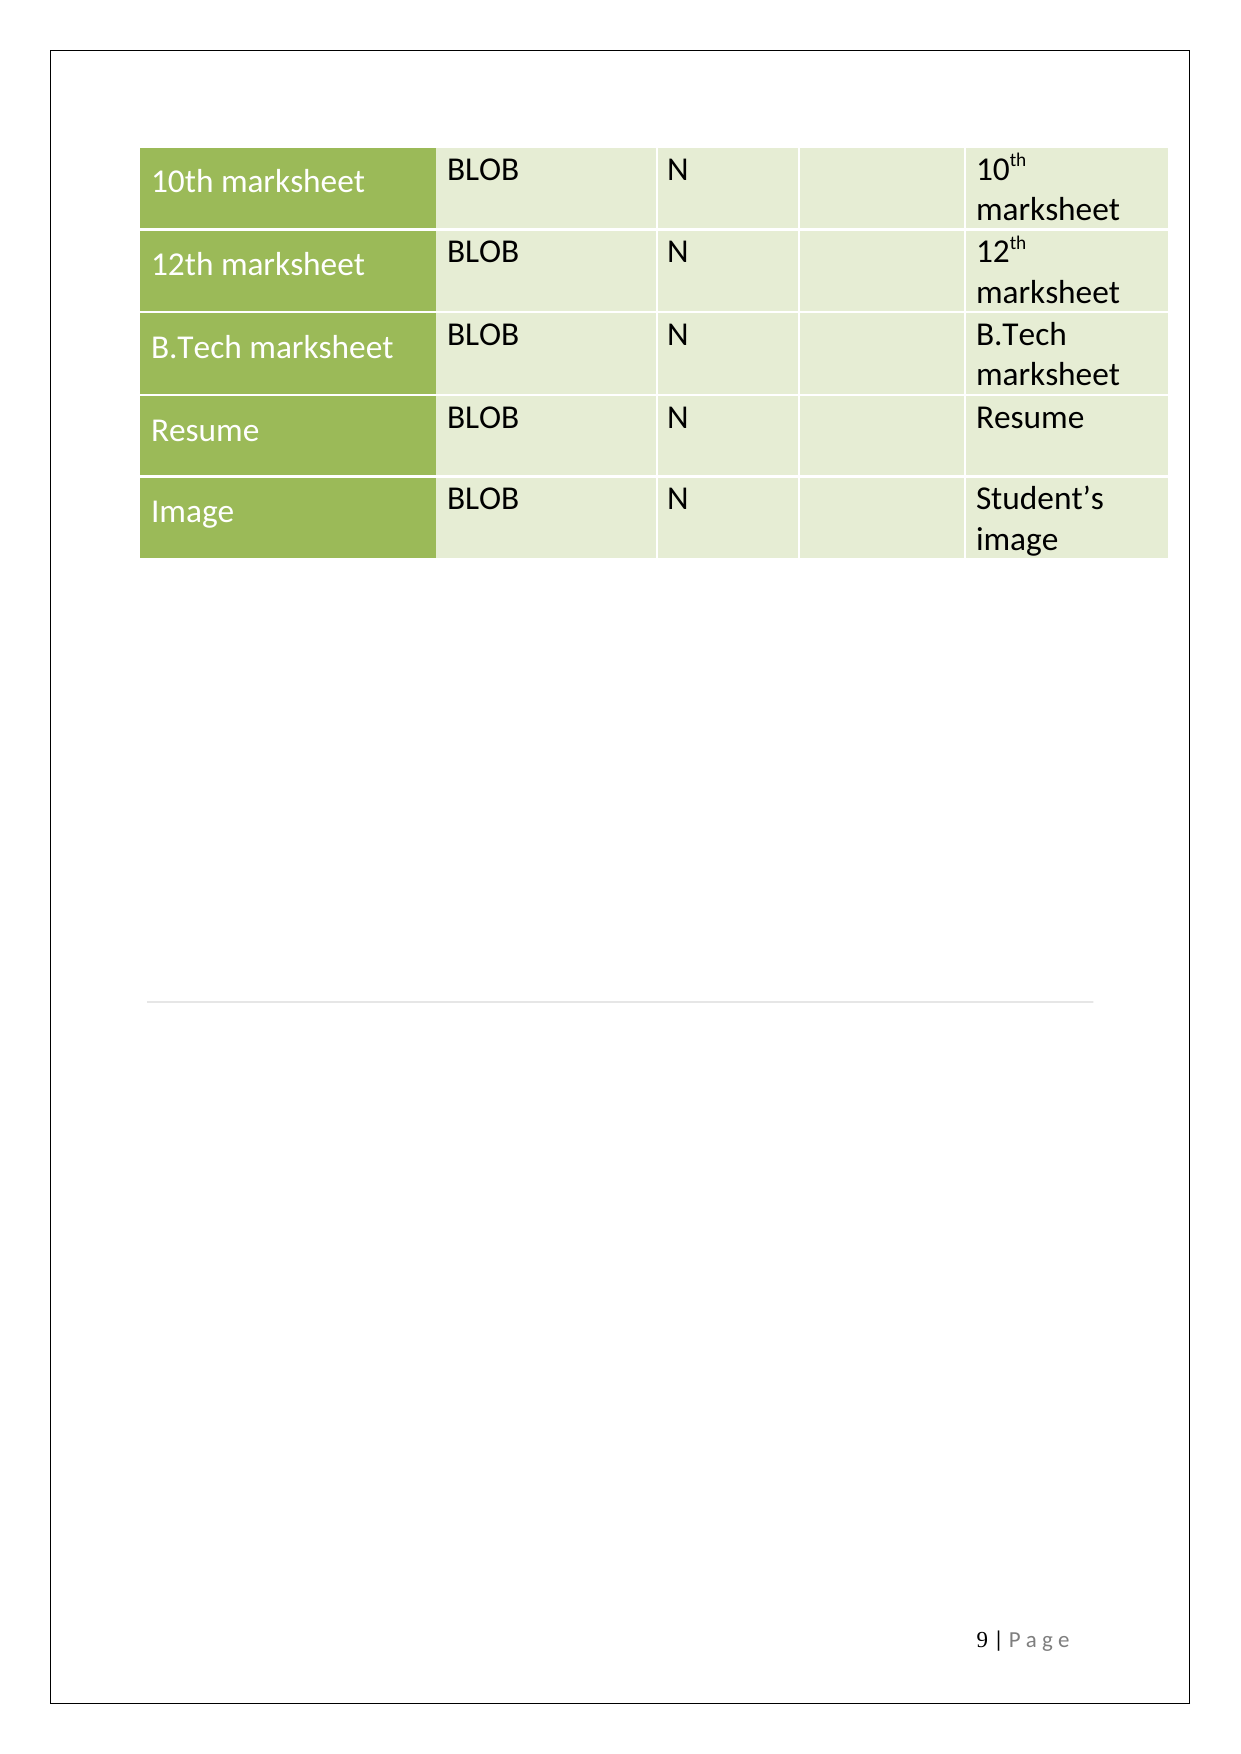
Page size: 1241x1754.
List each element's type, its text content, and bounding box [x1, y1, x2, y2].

table_cell Resume [140, 396, 436, 475]
table_cell Image [140, 478, 436, 558]
table_cell [800, 396, 964, 475]
table_cell Resume [966, 396, 1168, 475]
table_cell N [658, 478, 798, 558]
table_cell N [658, 396, 798, 475]
table_cell BLOB [436, 396, 656, 475]
table_cell B.Tech marksheet [140, 313, 436, 394]
table_cell N [658, 313, 798, 394]
table_cell BLOB [436, 313, 656, 394]
table_cell BLOB [436, 231, 656, 311]
table_cell [800, 231, 964, 311]
table_cell [800, 148, 964, 228]
table_cell 10th marksheet [140, 148, 436, 228]
table_cell B.Tech marksheet [966, 313, 1168, 394]
table_cell 10th marksheet [966, 148, 1168, 228]
table_cell N [658, 148, 798, 228]
table_cell 12th marksheet [140, 231, 436, 311]
table_cell [800, 313, 964, 394]
table_cell BLOB [436, 478, 656, 558]
table_cell N [658, 231, 798, 311]
table_cell BLOB [436, 148, 656, 228]
table_cell 12th marksheet [966, 231, 1168, 311]
table_cell Student’s image [966, 478, 1168, 558]
table_cell [800, 478, 964, 558]
